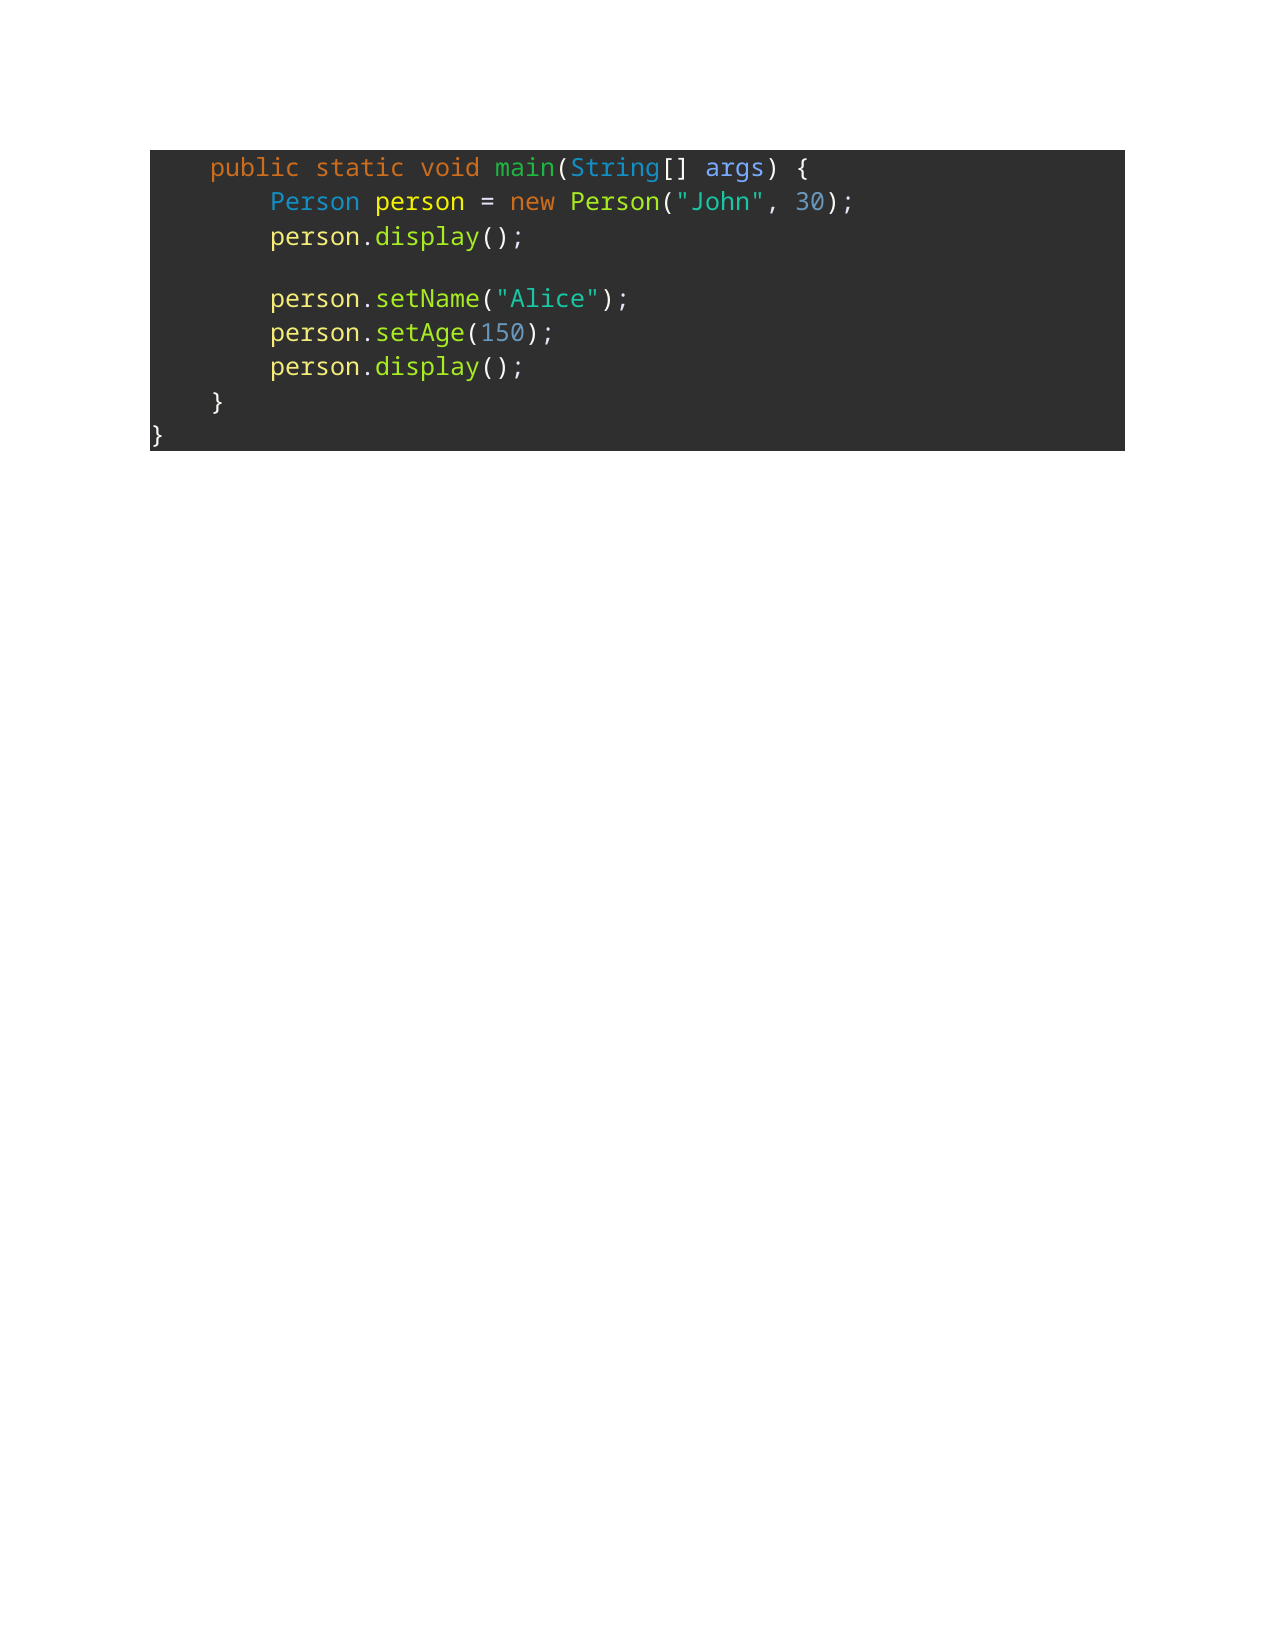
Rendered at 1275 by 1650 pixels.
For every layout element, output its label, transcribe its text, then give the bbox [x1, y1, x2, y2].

text } [150, 383, 1125, 417]
text person.setName("Alice"); [150, 281, 1125, 315]
text } [150, 417, 1125, 451]
text Person person = new Person("John", 30); [150, 184, 1125, 218]
text person.display(); [150, 218, 1125, 252]
text public static void main(String[] args) { [150, 150, 1125, 184]
text person.setAge(150); [150, 315, 1125, 349]
text person.display(); [150, 349, 1125, 383]
